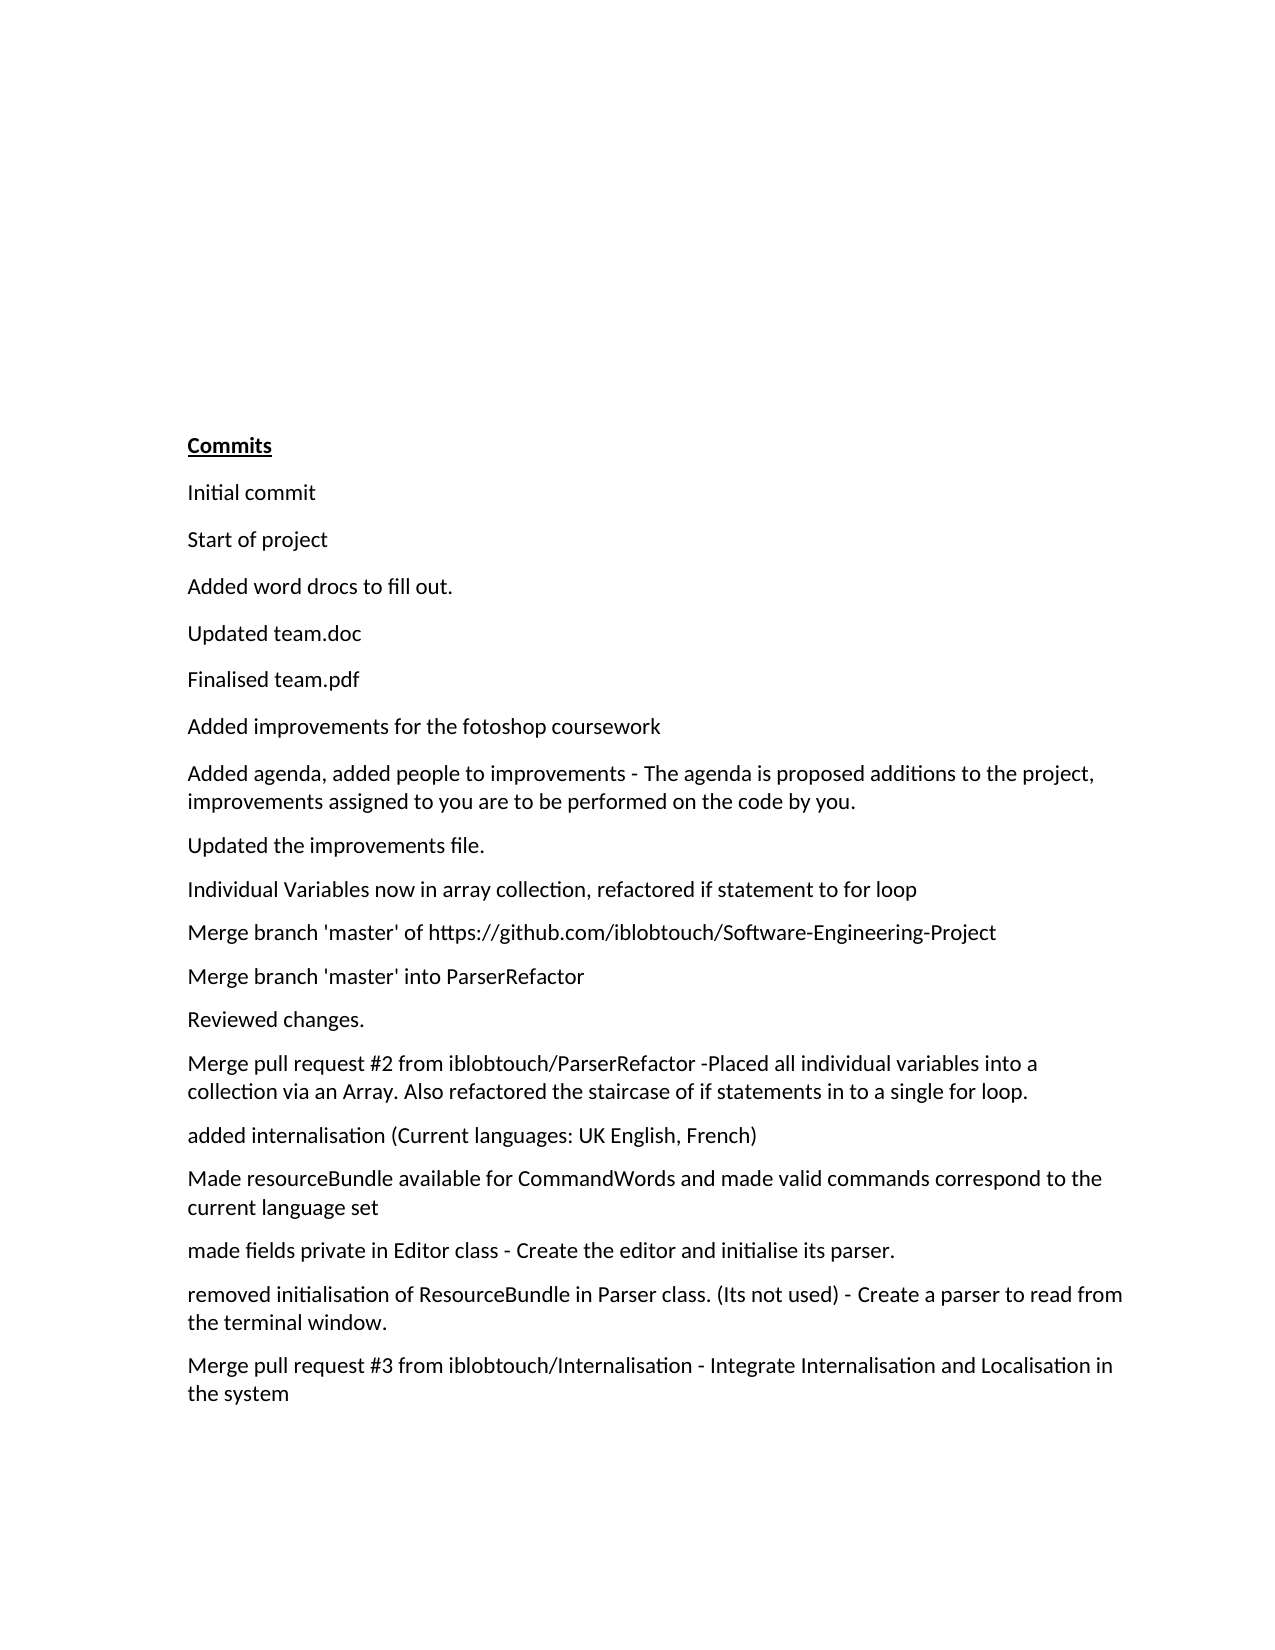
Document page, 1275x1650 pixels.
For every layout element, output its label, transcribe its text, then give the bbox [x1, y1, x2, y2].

text Individual Variables now in array collection, refactored if statement to for loop… to for loop [187, 875, 1125, 903]
text Made resourceBundle available for CommandWords and made valid commands correspond to the current language setcorrespond to the current language set [187, 1164, 1125, 1221]
text Added word drocs to fill out. [187, 572, 1125, 600]
text made fields private in Editor class - Create the editor and initialise its parser. [187, 1236, 1125, 1264]
text Updated team.doc [187, 619, 1125, 647]
text Commits [187, 431, 1125, 459]
text Merge pull request #3 from iblobtouch/Internalisation - Integrate Internalisation and Localisation in the system [187, 1352, 1125, 1408]
text Added agenda, added people to improvements -The agenda is proposed additions to the project, improvements assigned to you are to be performed on the code by you. The agenda is proposed additions to the project, improvements assigned to you are to be performed on the code by you.The agenda is proposed additions to the project, improvements assigned to you are to be performed on the code by you. [187, 759, 1125, 815]
text Start of project [187, 525, 1125, 553]
text Initial commit [187, 478, 1125, 506]
text Merge branch 'master' into ParserRefactor [187, 962, 1125, 990]
text Finalised team.pdf [187, 666, 1125, 694]
text Merge pull request #2 from iblobtouch/ParserRefactor -Placed all individual variables into a collection via an Array. Also refactored the staircase of if statements in to a single for loop. [187, 1049, 1125, 1105]
text Updated the improvements file. [187, 831, 1125, 859]
text removed initialisation of ResourceBundle in Parser class. (Its not used) - Create a parser to read from the terminal window. [187, 1280, 1125, 1336]
text Merge branch 'master' of https://github.com/iblobtouch/Software-Engineering-Project [187, 918, 1125, 946]
text Added improvements for the fotoshop coursework [187, 712, 1125, 741]
text Reviewed changes. [187, 1006, 1125, 1034]
text added internalisation (Current languages: UK English, French) [187, 1121, 1125, 1149]
